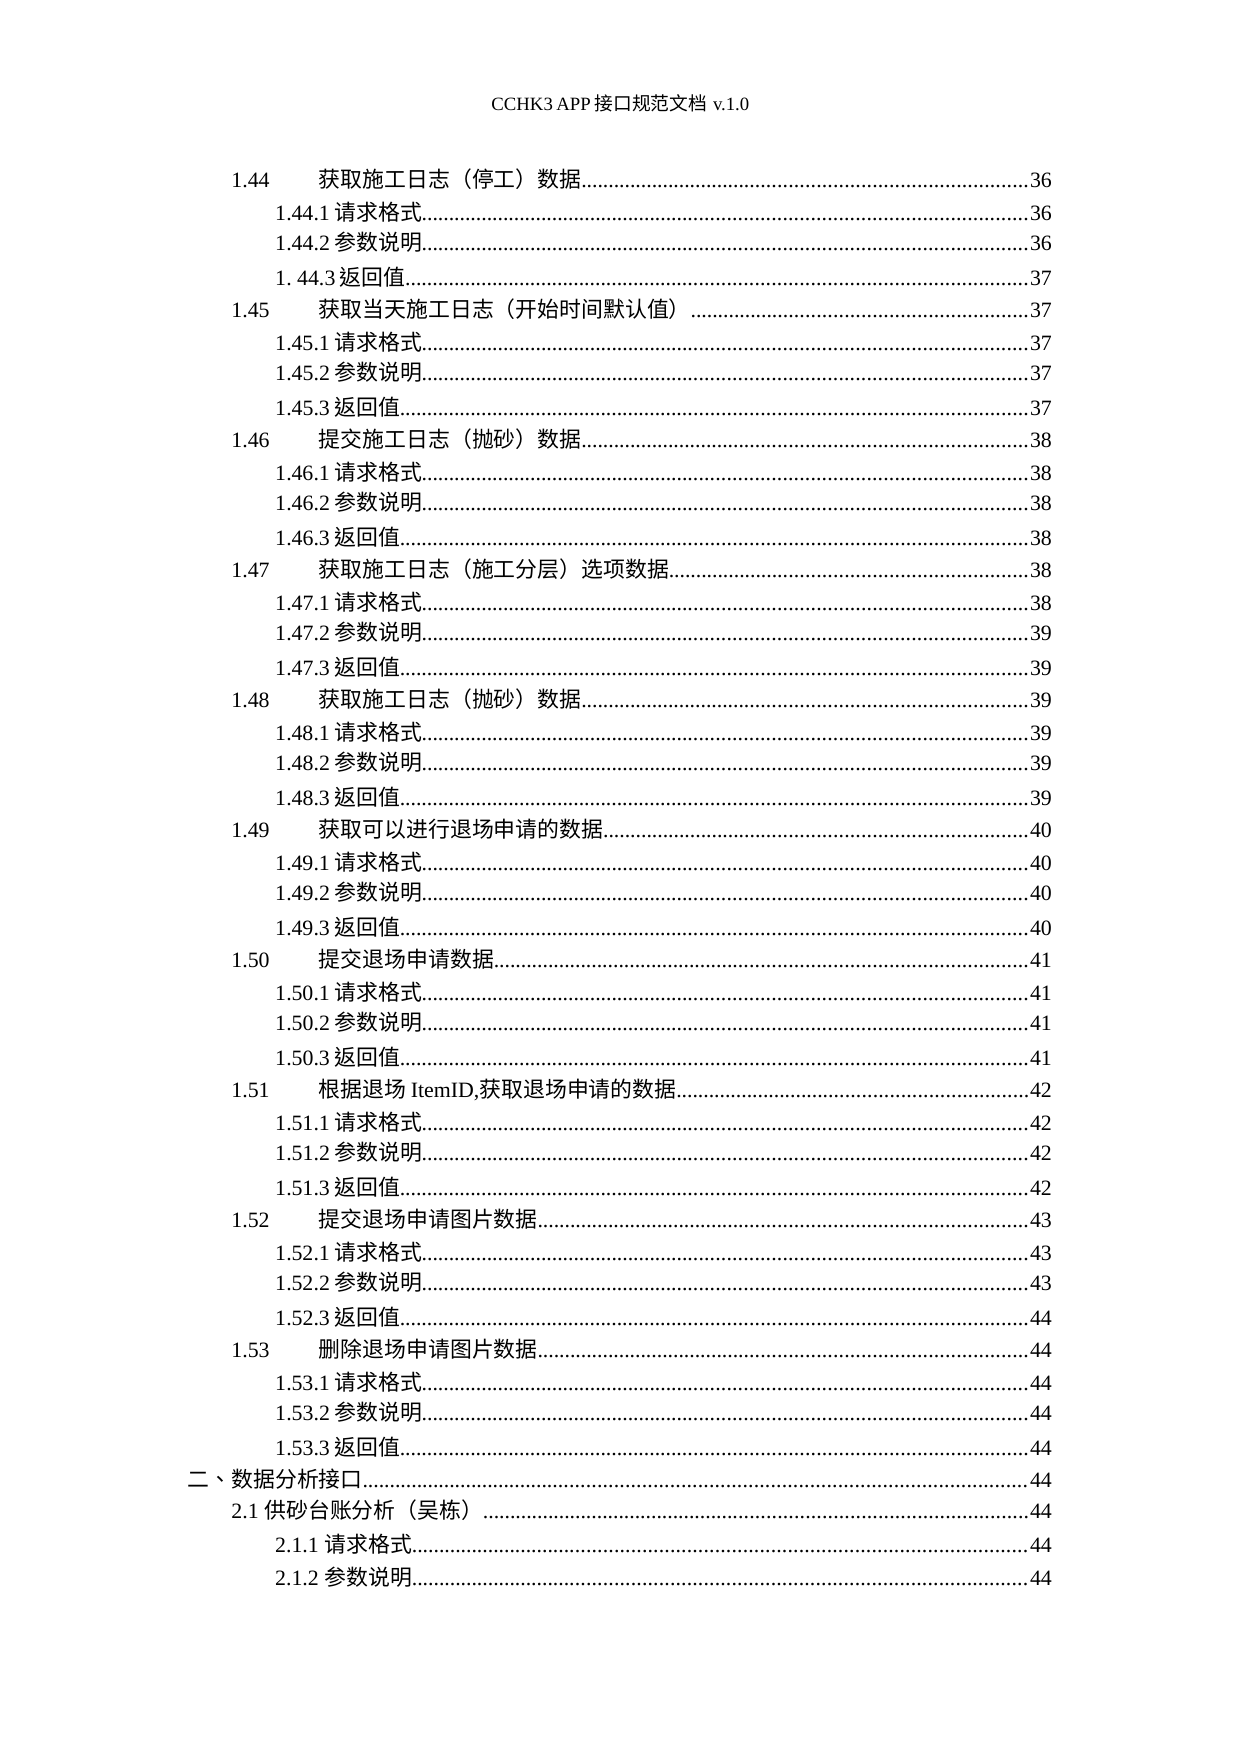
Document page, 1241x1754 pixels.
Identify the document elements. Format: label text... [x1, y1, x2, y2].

text 二、数据分析接口 44 [187, 1462, 1053, 1494]
text 1.47.1请求格式 38 [275, 584, 1053, 617]
text 1.48 获取施工日志（抛砂）数据 39 [231, 682, 1053, 714]
text 1.52 提交退场申请图片数据 43 [231, 1202, 1053, 1234]
text 1.46 提交施工日志（抛砂）数据 38 [231, 422, 1053, 454]
text 1.53.2参数说明 44 [275, 1397, 1053, 1429]
text 1.51 根据退场ItemID,获取退场申请的数据 42 [231, 1072, 1053, 1104]
text 1.45.1请求格式 37 [275, 324, 1053, 357]
text 2.1 供砂台账分析（吴栋） 44 [231, 1494, 1053, 1527]
text 1.46.1请求格式 38 [275, 454, 1053, 487]
text 1.53.3返回值 44 [275, 1429, 1053, 1462]
text 1.51.3返回值 42 [275, 1169, 1053, 1202]
text 1.53 删除退场申请图片数据 44 [231, 1332, 1053, 1364]
text 1.45.2参数说明 37 [275, 357, 1053, 389]
text 1.48.2参数说明 39 [275, 747, 1053, 779]
text 1.49 获取可以进行退场申请的数据 40 [231, 812, 1053, 844]
text 1.47.3返回值 39 [275, 649, 1053, 682]
text 1.45.3返回值 37 [275, 389, 1053, 422]
text 1.51.2参数说明 42 [275, 1137, 1053, 1169]
text 2.1.2 参数说明 44 [275, 1559, 1053, 1592]
text 1.50.2参数说明 41 [275, 1007, 1053, 1039]
text 1. 44.3返回值 37 [275, 259, 1053, 292]
text 1.52.1请求格式 43 [275, 1234, 1053, 1267]
text 1.50.1请求格式 41 [275, 974, 1053, 1007]
text 1.50.3返回值 41 [275, 1039, 1053, 1072]
text 1.46.3返回值 38 [275, 519, 1053, 552]
text 1.49.3返回值 40 [275, 909, 1053, 942]
text 2.1.1 请求格式 44 [275, 1527, 1053, 1559]
text 1.44 获取施工日志（停工）数据 36 [231, 162, 1053, 194]
text 1.47 获取施工日志（施工分层）选项数据 38 [231, 552, 1053, 584]
text 1.50 提交退场申请数据 41 [231, 942, 1053, 974]
text 1.44.2参数说明 36 [275, 227, 1053, 259]
text 1.46.2参数说明 38 [275, 487, 1053, 519]
text 1.51.1请求格式 42 [275, 1104, 1053, 1137]
text 1.53.1请求格式 44 [275, 1364, 1053, 1397]
text 1.48.3返回值 39 [275, 779, 1053, 812]
text 1.45 获取当天施工日志（开始时间默认值） 37 [231, 292, 1053, 324]
text 1.49.2参数说明 40 [275, 877, 1053, 909]
text 1.49.1请求格式 40 [275, 844, 1053, 877]
text 1.52.2参数说明 43 [275, 1267, 1053, 1299]
text 1.47.2参数说明 39 [275, 617, 1053, 649]
text 1.52.3返回值 44 [275, 1299, 1053, 1332]
text 1.48.1请求格式 39 [275, 714, 1053, 747]
text 1.44.1请求格式 36 [275, 194, 1053, 227]
